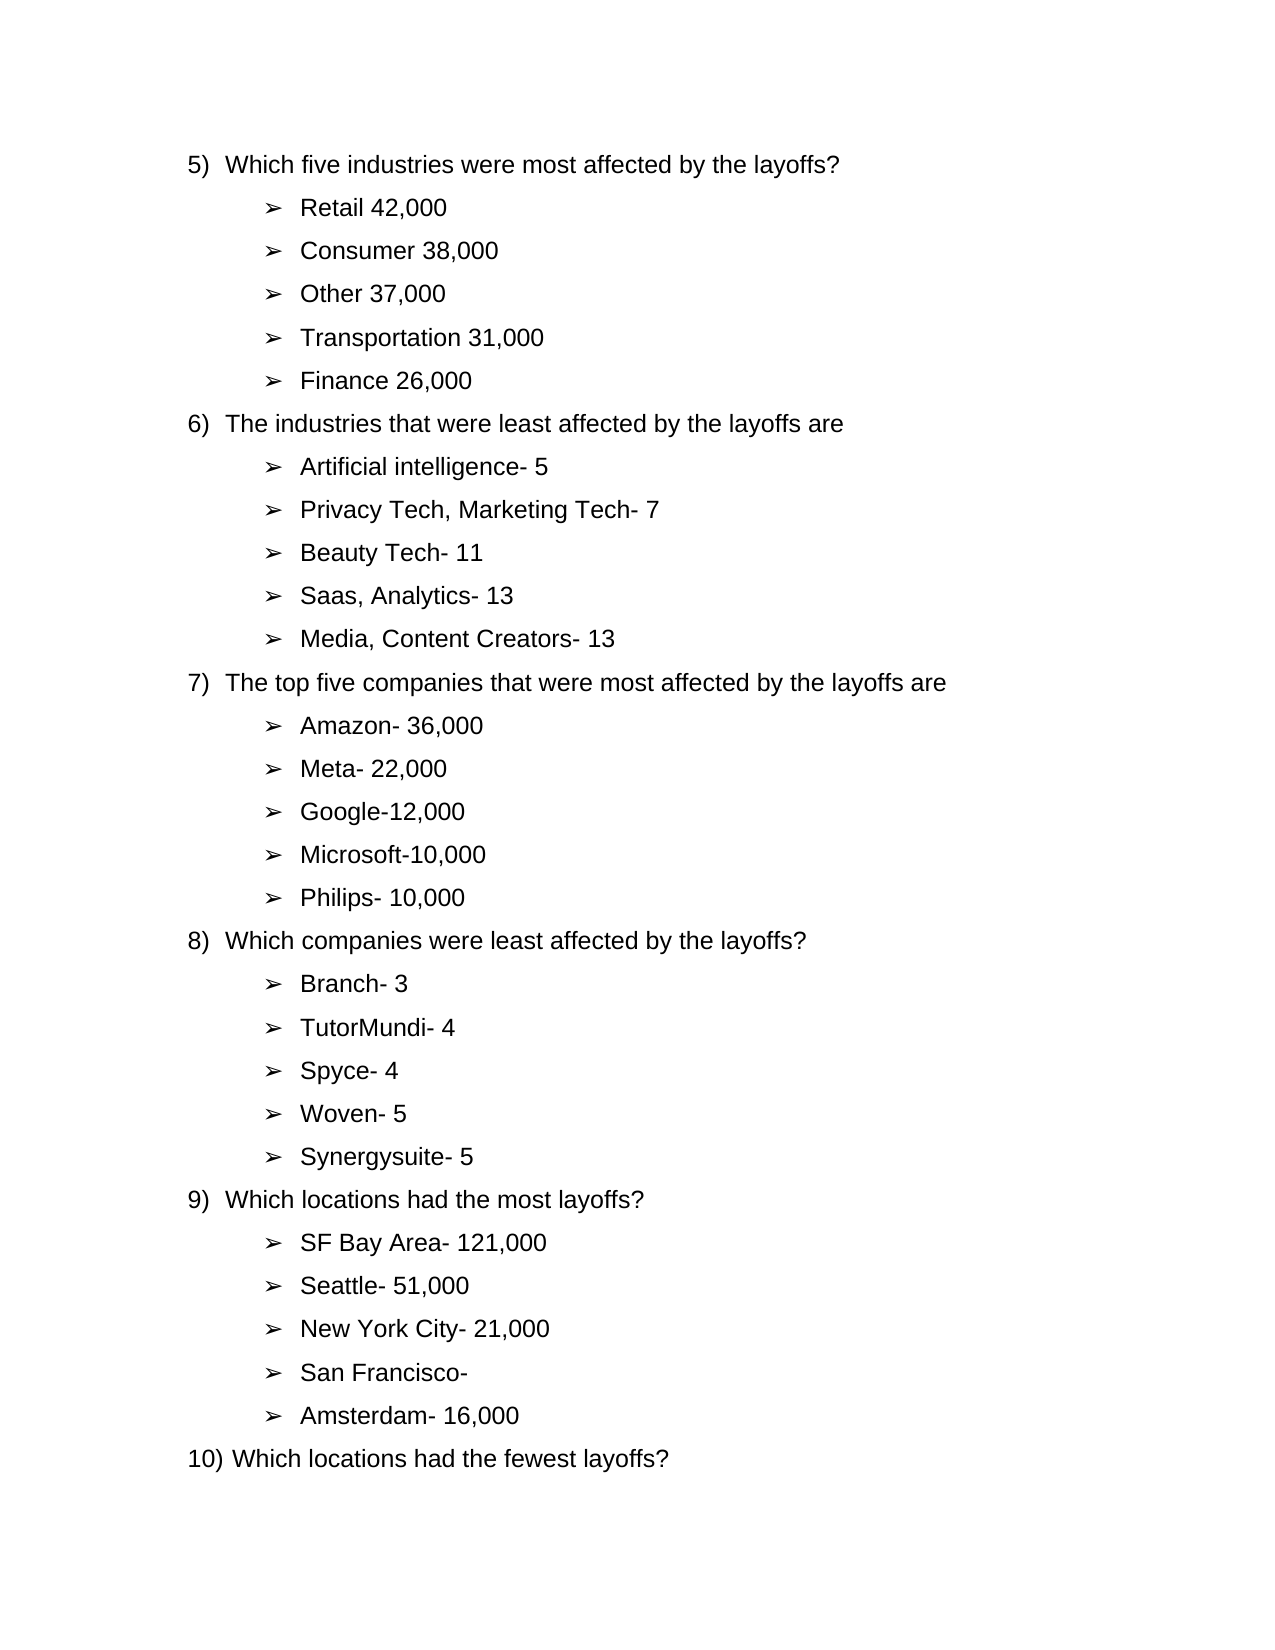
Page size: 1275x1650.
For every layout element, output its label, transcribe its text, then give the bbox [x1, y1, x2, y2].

list Synergysuite- 5 [262, 1142, 1125, 1171]
list Saas, Analytics- 13 [262, 581, 1125, 610]
list San Francisco- [262, 1357, 1125, 1386]
list Other 37,000 [262, 279, 1125, 308]
list Google-12,000 [262, 797, 1125, 826]
list New York City- 21,000 [262, 1314, 1125, 1343]
list Philips- 10,000 [262, 883, 1125, 912]
list Finance 26,000 [262, 366, 1125, 394]
list Which companies were least affected by the layoffs? [187, 926, 1125, 955]
list Media, Content Creators- 13 [262, 624, 1125, 653]
list Which five industries were most affected by the layoffs? [187, 150, 1125, 179]
list Amazon- 36,000 [262, 711, 1125, 739]
list Woven- 5 [262, 1099, 1125, 1127]
list The industries that were least affected by the layoffs are [187, 409, 1125, 437]
list Meta- 22,000 [262, 754, 1125, 782]
list Consumer 38,000 [262, 236, 1125, 265]
list Beauty Tech- 11 [262, 538, 1125, 567]
list The top five companies that were most affected by the layoffs are [187, 667, 1125, 696]
list Seattle- 51,000 [262, 1271, 1125, 1300]
list Transportation 31,000 [262, 322, 1125, 351]
list Retail 42,000 [262, 193, 1125, 222]
list Artificial intelligence- 5 [262, 452, 1125, 481]
list TutorMundi- 4 [262, 1012, 1125, 1041]
list Spyce- 4 [262, 1056, 1125, 1084]
list SF Bay Area- 121,000 [262, 1228, 1125, 1257]
list Privacy Tech, Marketing Tech- 7 [262, 495, 1125, 524]
list Microsoft-10,000 [262, 840, 1125, 869]
list Branch- 3 [262, 969, 1125, 998]
list Which locations had the fewest layoffs? [187, 1444, 1125, 1472]
list Amsterdam- 16,000 [262, 1401, 1125, 1429]
list Which locations had the most layoffs? [187, 1185, 1125, 1214]
